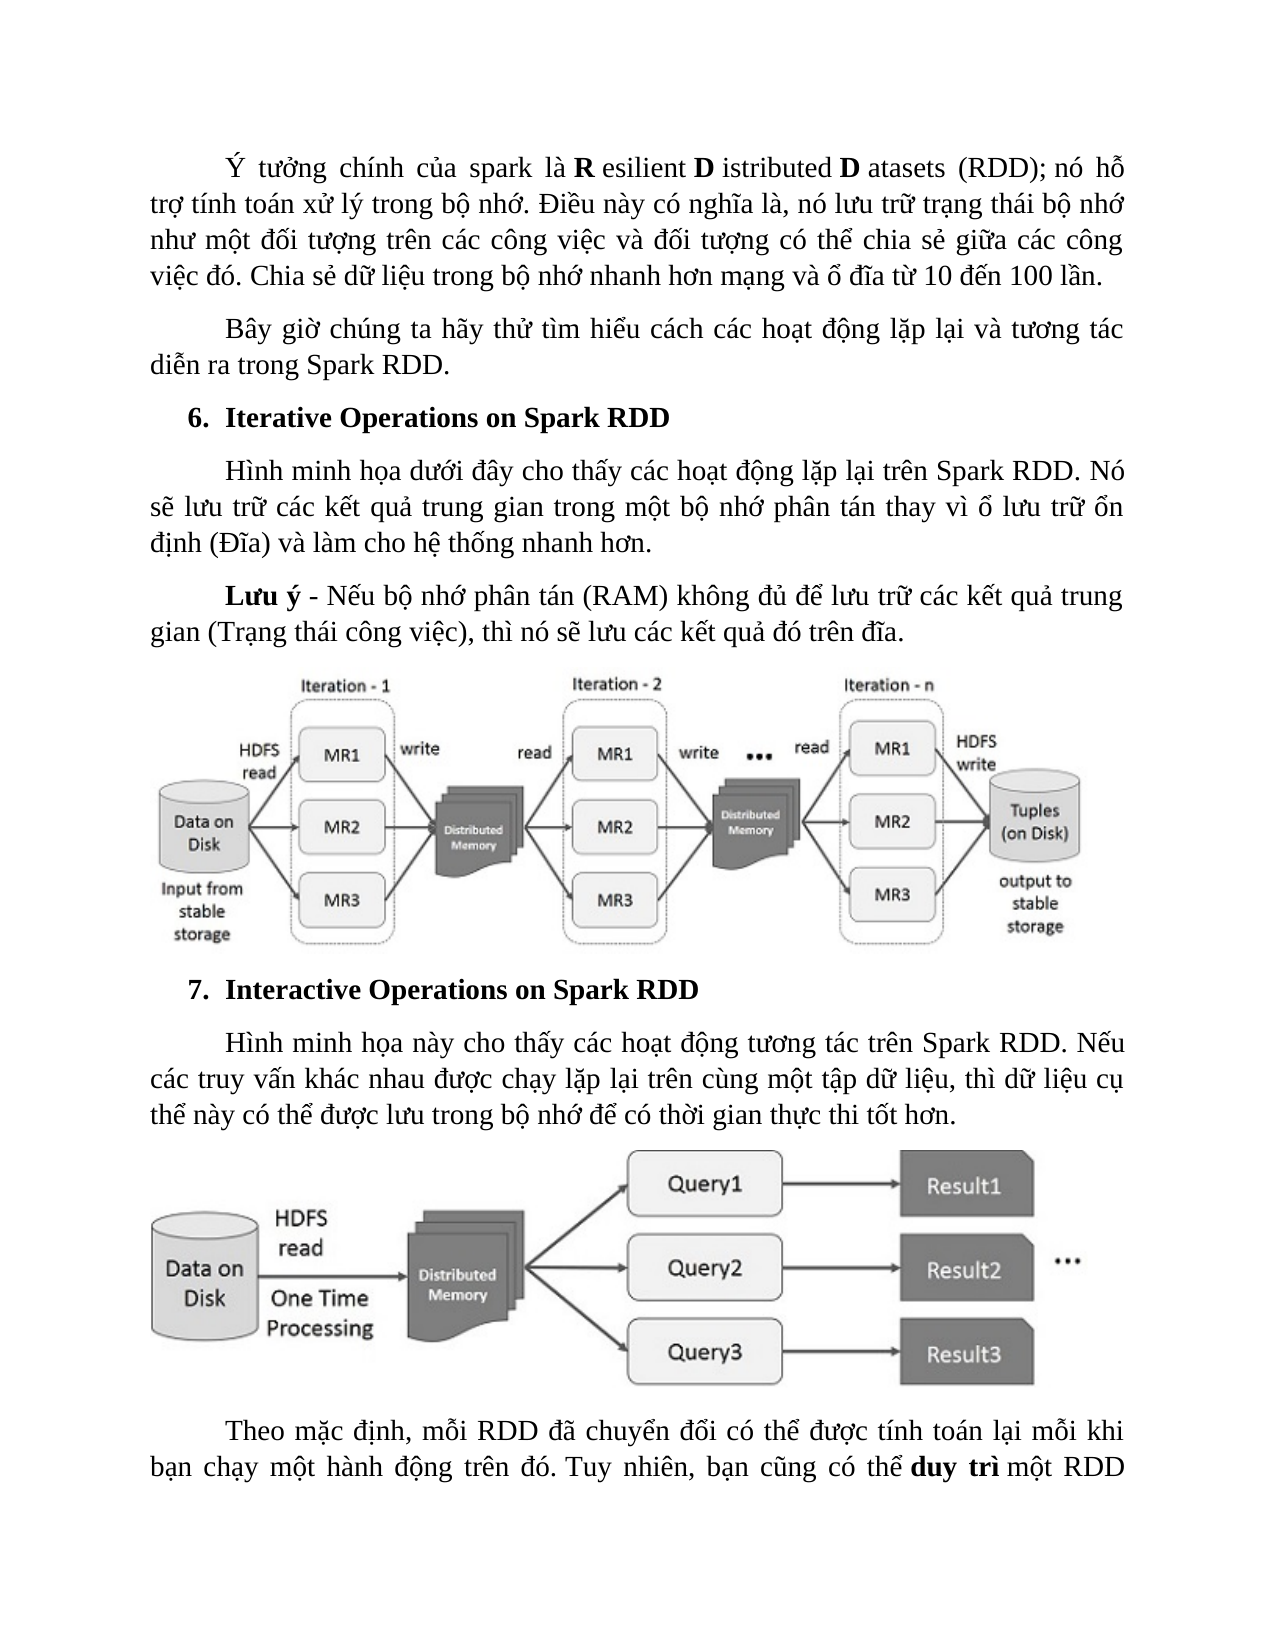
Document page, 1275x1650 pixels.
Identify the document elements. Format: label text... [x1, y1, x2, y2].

picture [150, 1150, 1088, 1394]
text Hình minh họa dưới đây cho thấy các hoạt động lặp lại trên Spark RDD. Nó sẽ lưu trữ các kết quả trung gian trong một bộ nhớ phân tán thay vì ổ lưu trữ ổn định (Đĩa) và làm cho hệ thống nhanh hơn. [150, 453, 1125, 559]
picture [150, 667, 1088, 954]
list Iterative Operations on Spark RDD [187, 400, 1125, 434]
text Bây giờ chúng ta hãy thử tìm hiểu cách các hoạt động lặp lại và tương tác diễn ra trong Spark RDD. [150, 311, 1125, 381]
text Lưu ý - Nếu bộ nhớ phân tán (RAM) không đủ để lưu trữ các kết quả trung gian (Trạng thái công việc), thì nó sẽ lưu các kết quả đó trên đĩa. [150, 578, 1125, 648]
text Ý tưởng chính của spark là R esilient D istributed D atasets (RDD); nó hỗ trợ tính toán xử lý trong bộ nhớ. Điều này có nghĩa là, nó lưu trữ trạng thái bộ nhớ như một đối tượng trên các công việc và đối tượng có thể chia sẻ giữa các công việc đó. Chia sẻ dữ liệu trong bộ nhớ nhanh hơn mạng và ổ đĩa từ 10 đến 100 lần. [150, 150, 1125, 292]
text Hình minh họa này cho thấy các hoạt động tương tác trên Spark RDD. Nếu các truy vấn khác nhau được chạy lặp lại trên cùng một tập dữ liệu, thì dữ liệu cụ thể này có thể được lưu trong bộ nhớ để có thời gian thực thi tốt hơn. [150, 1025, 1125, 1131]
list Interactive Operations on Spark RDD [187, 972, 1125, 1006]
